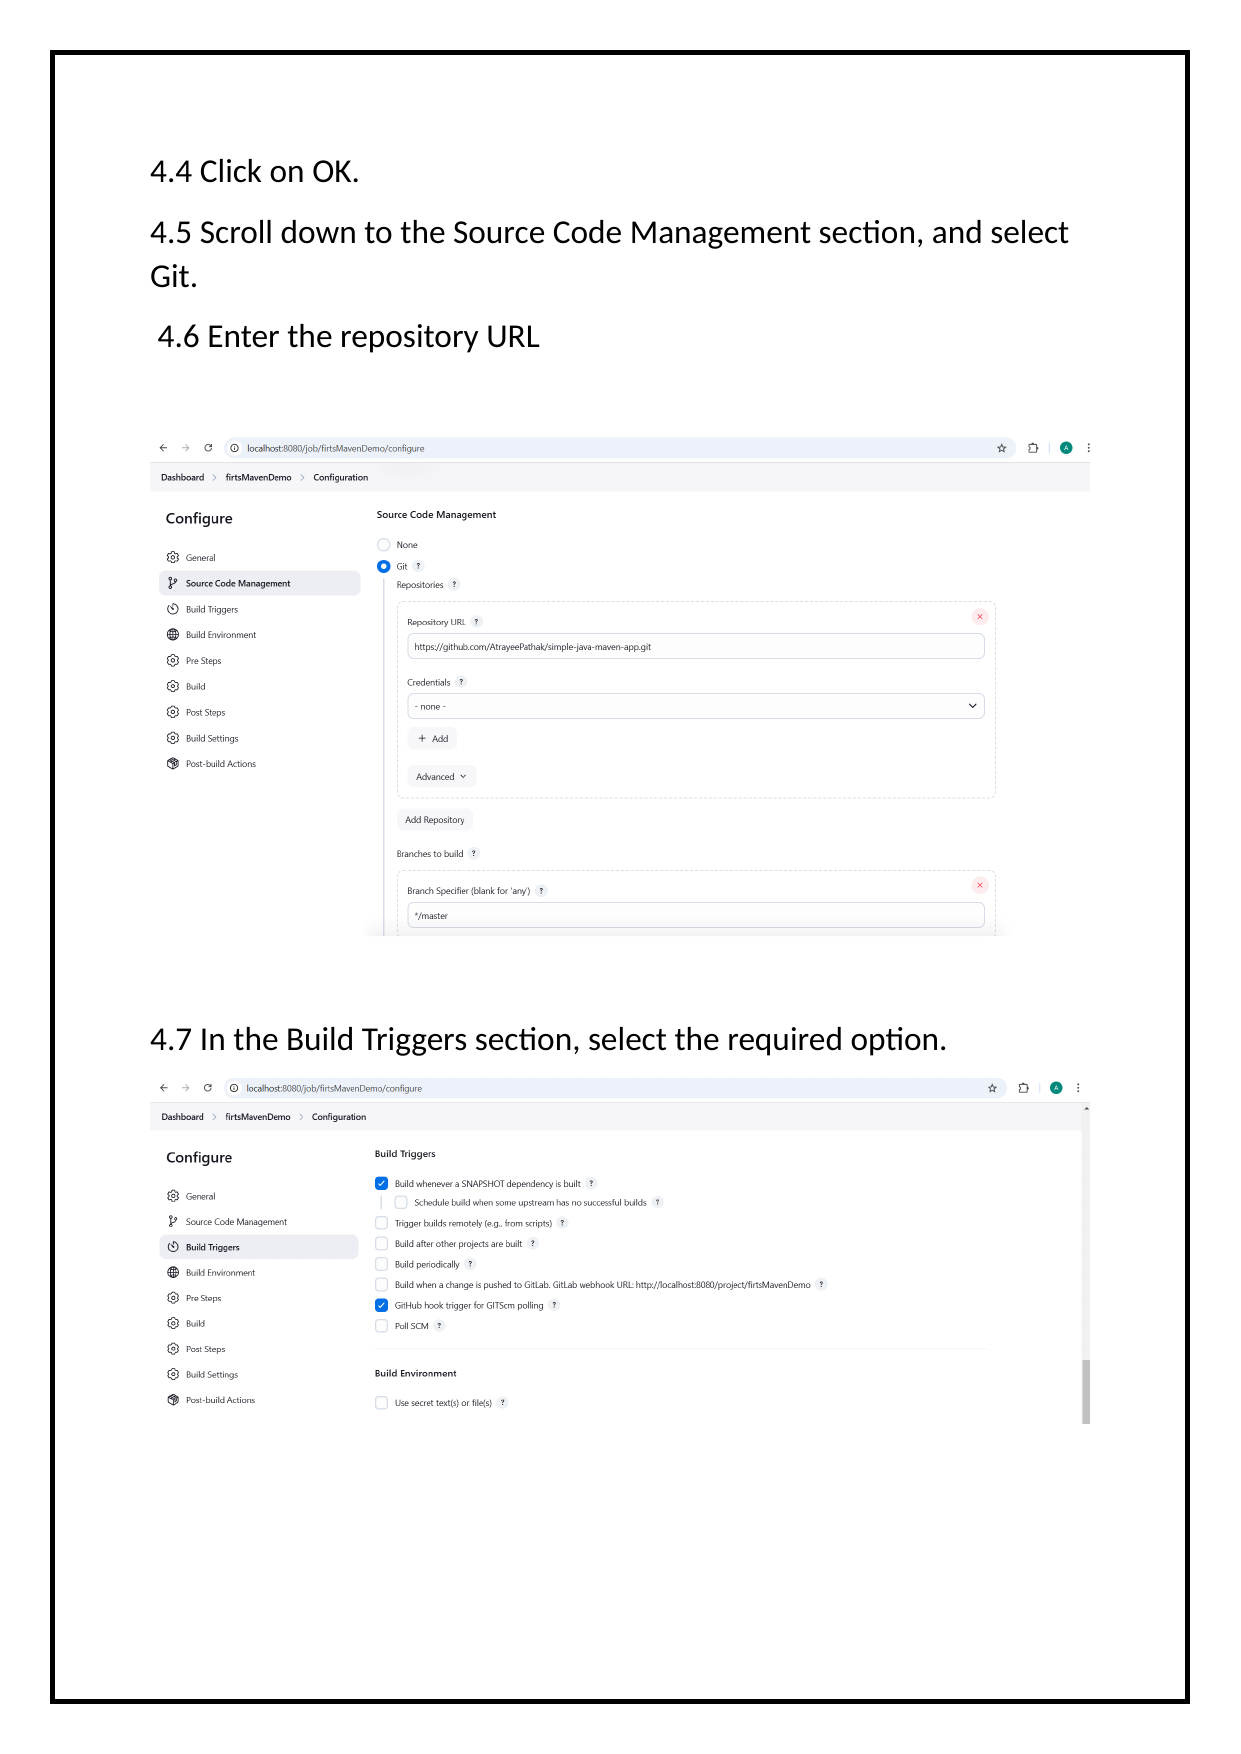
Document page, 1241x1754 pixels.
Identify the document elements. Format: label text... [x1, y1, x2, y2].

text 4.7 In the Build Triggers section, select the required option. [150, 1017, 1090, 1058]
text 4.6 Enter the repository URL [150, 315, 1090, 356]
picture [150, 436, 1091, 938]
picture [150, 1078, 1091, 1424]
text 4.5 Scroll down to the Source Code Management section, and select Git. [150, 211, 1090, 295]
text 4.4 Click on OK. [150, 150, 1090, 191]
